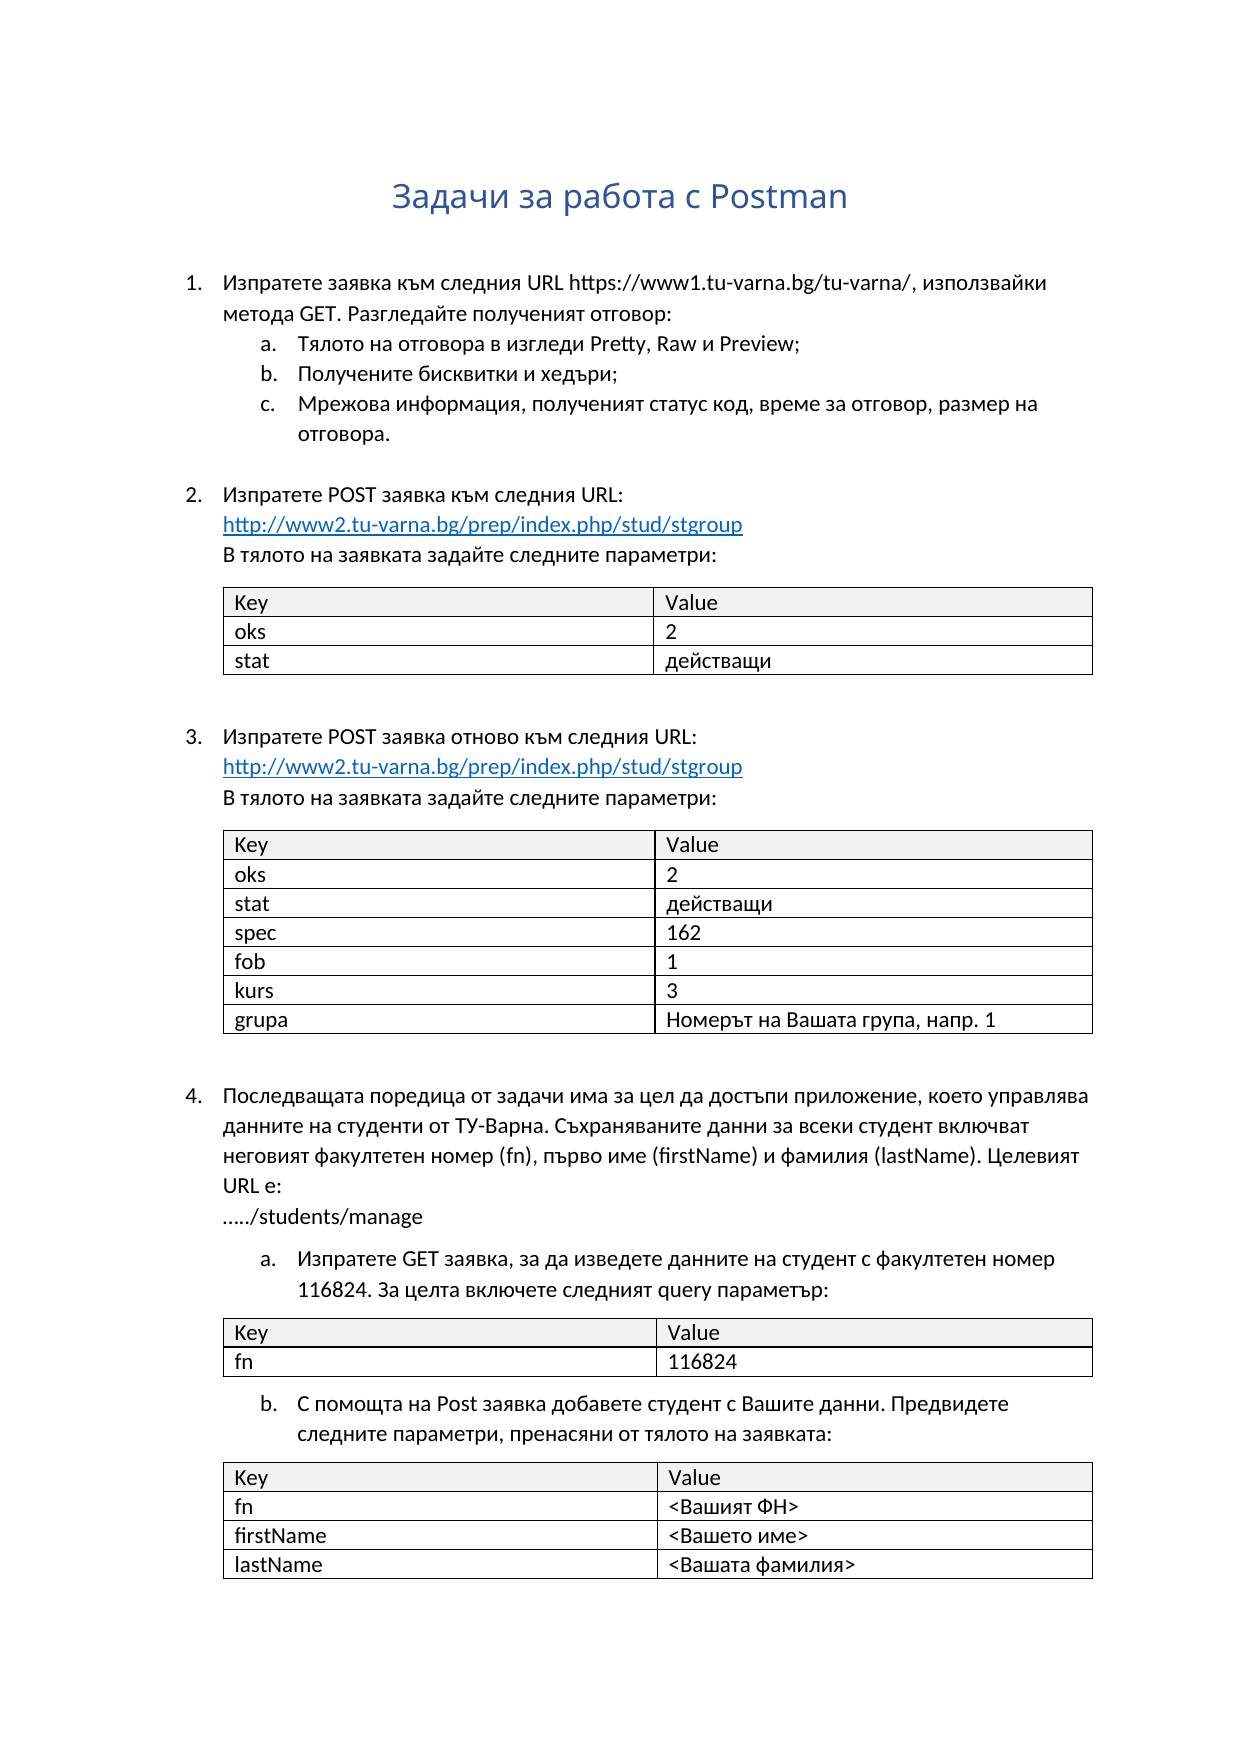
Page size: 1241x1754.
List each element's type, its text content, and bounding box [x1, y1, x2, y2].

table_cell fn [224, 1348, 656, 1376]
table_cell fn [224, 1492, 657, 1520]
table_cell Номерът на Вашата група, напр. 1 [656, 1005, 1092, 1033]
subtitle Задачи за работа с Postman [148, 173, 1093, 218]
table_cell <Вашият ФН> [658, 1492, 1092, 1520]
table_cell <Вашето име> [658, 1521, 1092, 1549]
table_header Value [656, 831, 1092, 859]
table_header Value [658, 1463, 1092, 1491]
list Тялото на отговора в изгледи Pretty, Raw и Preview; [260, 329, 1093, 357]
table_cell kurs [224, 976, 654, 1004]
list В тялото на заявката задайте следните параметри: [223, 783, 1093, 811]
table_header Key [224, 1463, 657, 1491]
table_cell 116824 [657, 1348, 1092, 1376]
table_cell <Вашата фамилия> [658, 1550, 1092, 1578]
list …../students/manage [223, 1202, 1093, 1230]
table_cell stat [224, 646, 653, 674]
table_header Key [224, 831, 654, 859]
list Получените бисквитки и хедъри; [260, 359, 1093, 387]
table_header Key [224, 588, 653, 616]
table_cell spec [224, 918, 654, 946]
list Последващата поредица от задачи има за цел да достъпи приложение, което управлява данните на студенти от ТУ-Варна. Съхраняваните данни за всеки студент включват неговият факултетен номер (fn), първо име (firstName) и фамилия (lastName). Целевият URL e: [185, 1081, 1093, 1199]
table_cell 2 [654, 617, 1092, 645]
table_header Value [654, 588, 1092, 616]
table_header Value [657, 1319, 1092, 1346]
list Мрежова информация, полученият статус код, време за отговор, размер на отговора. [260, 389, 1093, 447]
table_cell oks [224, 860, 654, 888]
table_cell oks [224, 617, 653, 645]
table_cell grupa [224, 1005, 654, 1033]
table_cell lastName [224, 1550, 657, 1578]
table_cell 162 [656, 918, 1092, 946]
list В тялото на заявката задайте следните параметри: [223, 540, 1093, 568]
list Изпратете заявка към следния URL https://www1.tu-varna.bg/tu-varna/, използвайки метода GET. Разгледайте полученият отговор: [185, 268, 1093, 327]
table_cell firstName [224, 1521, 657, 1549]
list С помощта на Post заявка добавете студент с Вашите данни. Предвидете следните параметри, пренасяни от тялото на заявката: [260, 1389, 1093, 1447]
table_cell stat [224, 889, 654, 917]
table_cell 1 [656, 947, 1092, 975]
table_header Key [224, 1319, 656, 1346]
table_cell 3 [656, 976, 1092, 1004]
table_cell fob [224, 947, 654, 975]
list Изпратете POST заявка отново към следния URL: http://www2.tu-varna.bg/prep/index.php/stud/stgroup [185, 722, 1093, 781]
list Изпратете GET заявка, за да изведете данните на студент с факултетен номер 116824. За целта включете следният query параметър: [260, 1244, 1093, 1303]
list Изпратете POST заявка към следния URL: http://www2.tu-varna.bg/prep/index.php/stud/stgroup [185, 480, 1093, 538]
table_cell действащи [654, 646, 1092, 674]
table_cell 2 [656, 860, 1092, 888]
table_cell действащи [656, 889, 1092, 917]
